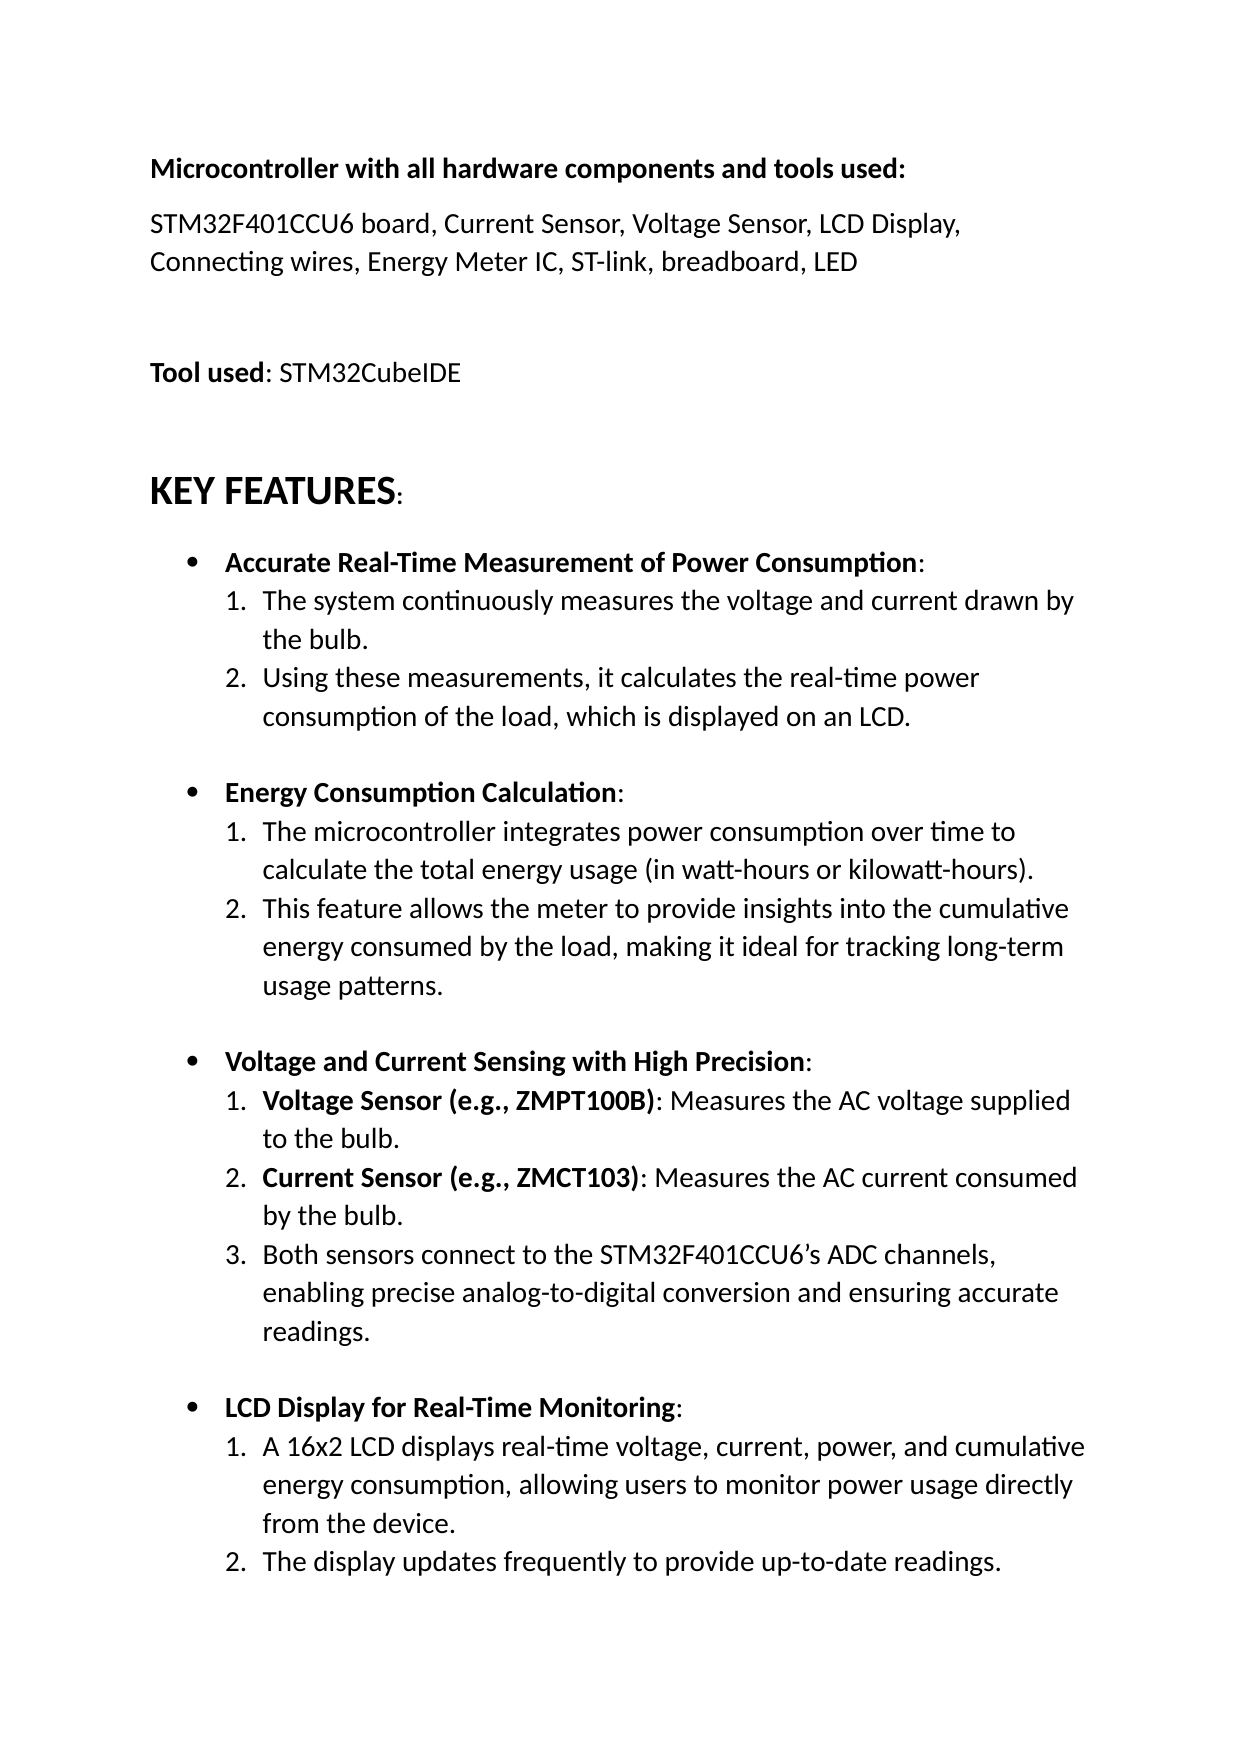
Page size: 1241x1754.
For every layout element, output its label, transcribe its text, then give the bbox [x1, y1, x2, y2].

list LCD Display for Real-Time Monitoring: [187, 1389, 1090, 1425]
list This feature allows the meter to provide insights into the cumulative energy consumed by the load, making it ideal for tracking long-term usage patterns. [225, 890, 1090, 1002]
text STM32F401CCU6 board, Current Sensor, Voltage Sensor, LCD Display, Connecting wires, Energy Meter IC, ST-link, breadboard, LED [150, 205, 1090, 279]
text Microcontroller with all hardware components and tools used: [150, 150, 1090, 186]
list The display updates frequently to provide up-to-date readings. [225, 1543, 1090, 1579]
list Accurate Real-Time Measurement of Power Consumption: [187, 544, 1090, 579]
text KEY FEATURES: [150, 464, 1090, 515]
list Voltage and Current Sensing with High Precision: [187, 1043, 1090, 1079]
list Both sensors connect to the STM32F401CCU6’s ADC channels, enabling precise analog-to-digital conversion and ensuring accurate readings. [225, 1236, 1090, 1348]
text Tool used: STM32CubeIDE [150, 354, 1090, 389]
list The microcontroller integrates power consumption over time to calculate the total energy usage (in watt-hours or kilowatt-hours). [225, 813, 1090, 887]
list Using these measurements, it calculates the real-time power consumption of the load, which is displayed on an LCD. [225, 659, 1090, 733]
list A 16x2 LCD displays real-time voltage, current, power, and cumulative energy consumption, allowing users to monitor power usage directly from the device. [225, 1428, 1090, 1540]
list Voltage Sensor (e.g., ZMPT100B): Measures the AC voltage supplied to the bulb. [225, 1082, 1090, 1156]
list Current Sensor (e.g., ZMCT103): Measures the AC current consumed by the bulb. [225, 1159, 1090, 1233]
list The system continuously measures the voltage and current drawn by the bulb. [225, 582, 1090, 656]
list Energy Consumption Calculation: [187, 774, 1090, 810]
